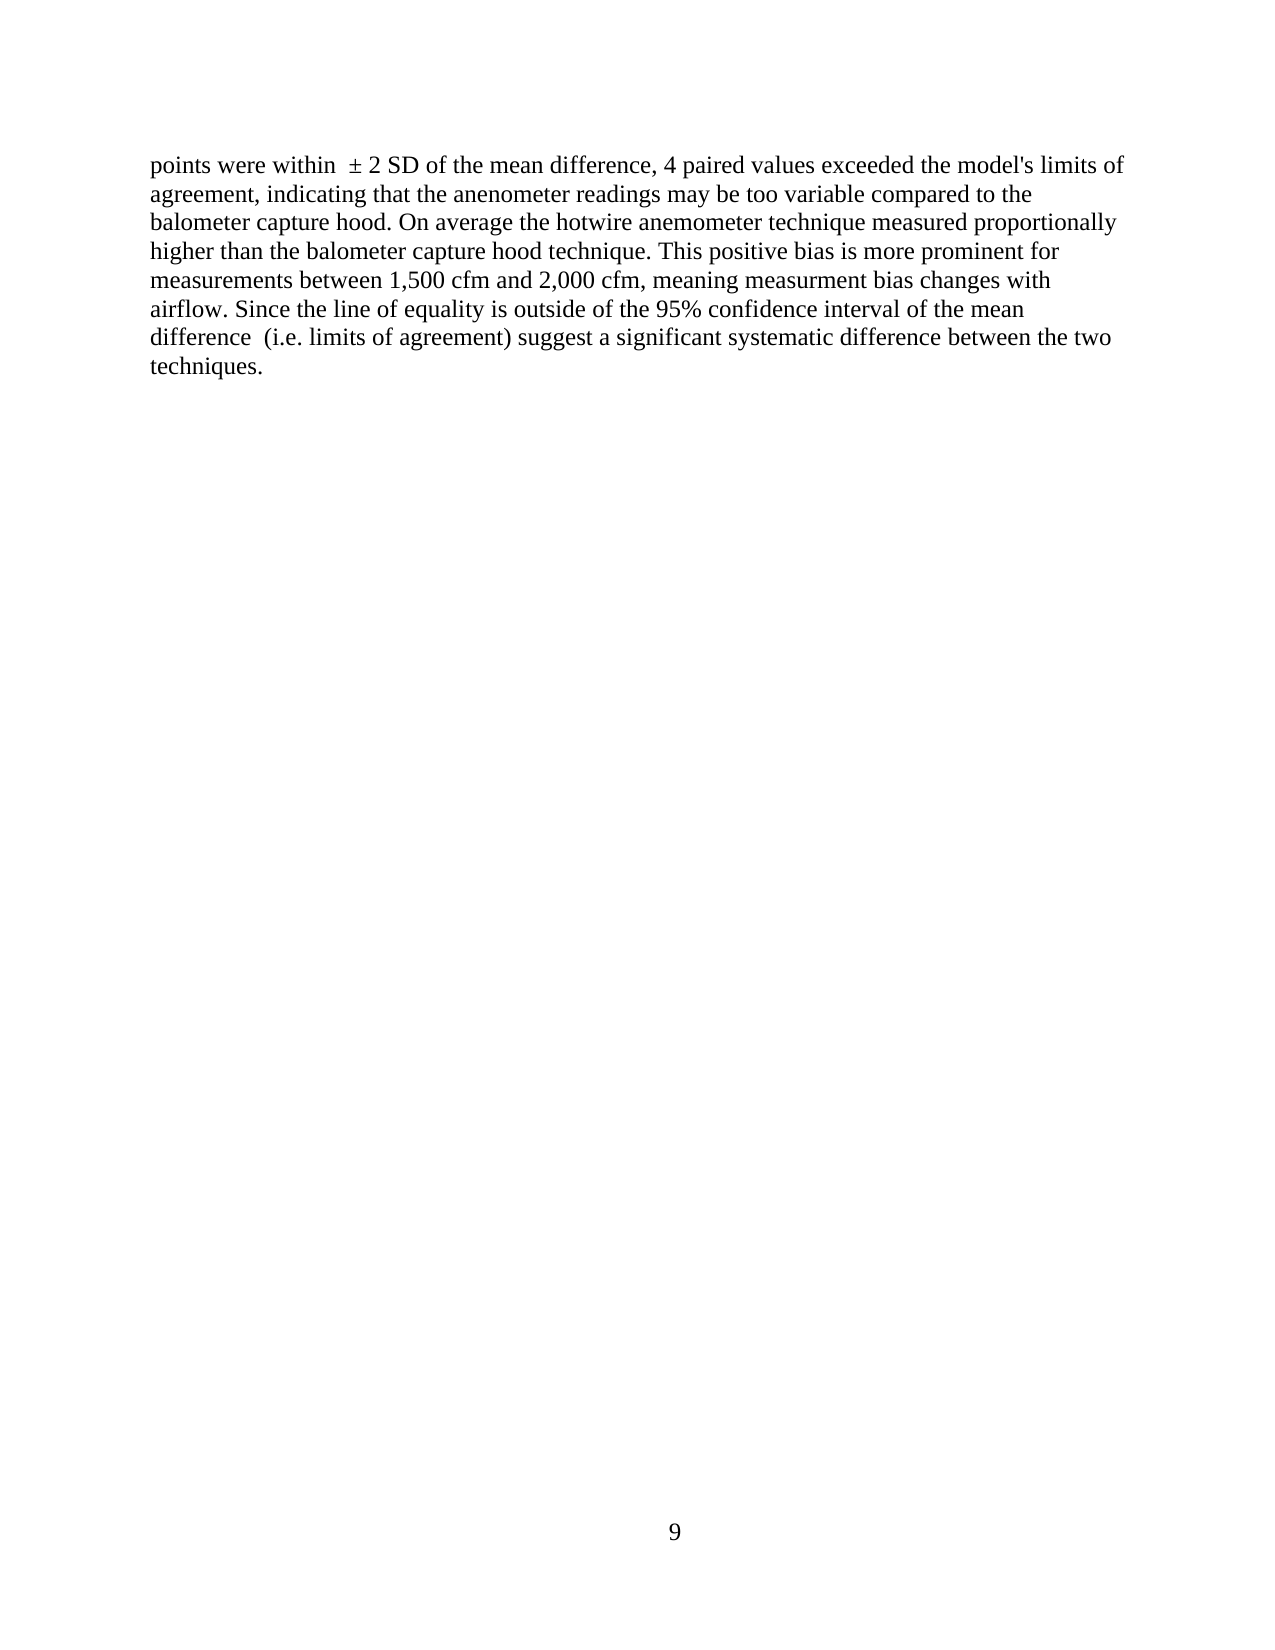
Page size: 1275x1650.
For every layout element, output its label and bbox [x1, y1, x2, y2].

text [150, 150, 1125, 380]
